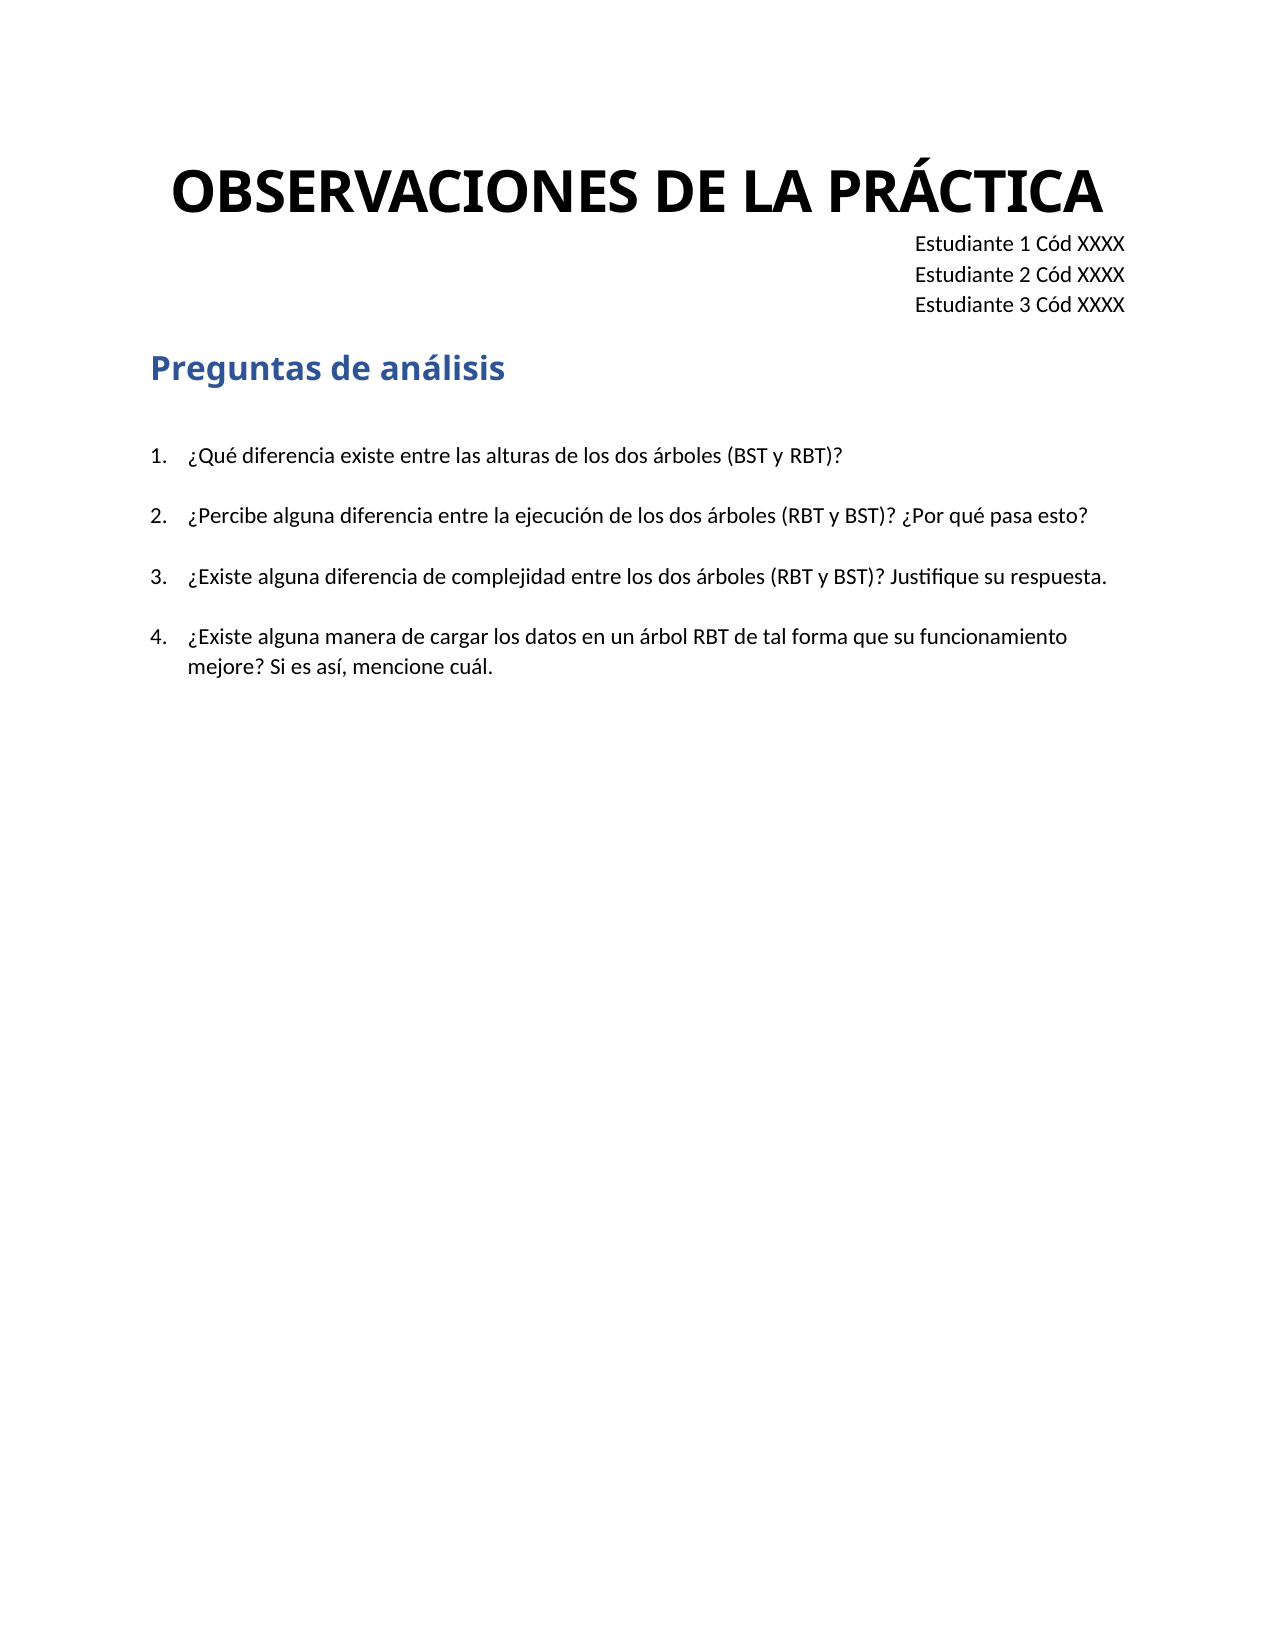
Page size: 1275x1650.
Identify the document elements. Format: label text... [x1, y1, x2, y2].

title OBSERVACIONES DE LA PRÁCTICA [150, 150, 1125, 229]
text Estudiante 1 Cód XXXX [150, 229, 1125, 257]
text Estudiante 2 Cód XXXX [150, 260, 1125, 288]
list ¿Percibe alguna diferencia entre la ejecución de los dos árboles (RBT y BST)? ¿Por qué pasa esto? [150, 501, 1125, 559]
list ¿Existe alguna diferencia de complejidad entre los dos árboles (RBT y BST)? Justifique su respuesta. [150, 562, 1125, 620]
list ¿Existe alguna manera de cargar los datos en un árbol RBT de tal forma que su funcionamiento mejore? Si es así, mencione cuál. [150, 622, 1125, 680]
text Estudiante 3 Cód XXXX [150, 290, 1125, 318]
subtitle Preguntas de análisis [150, 345, 1125, 391]
list ¿Qué diferencia existe entre las alturas de los dos árboles (BST y RBT)? [150, 441, 1125, 499]
